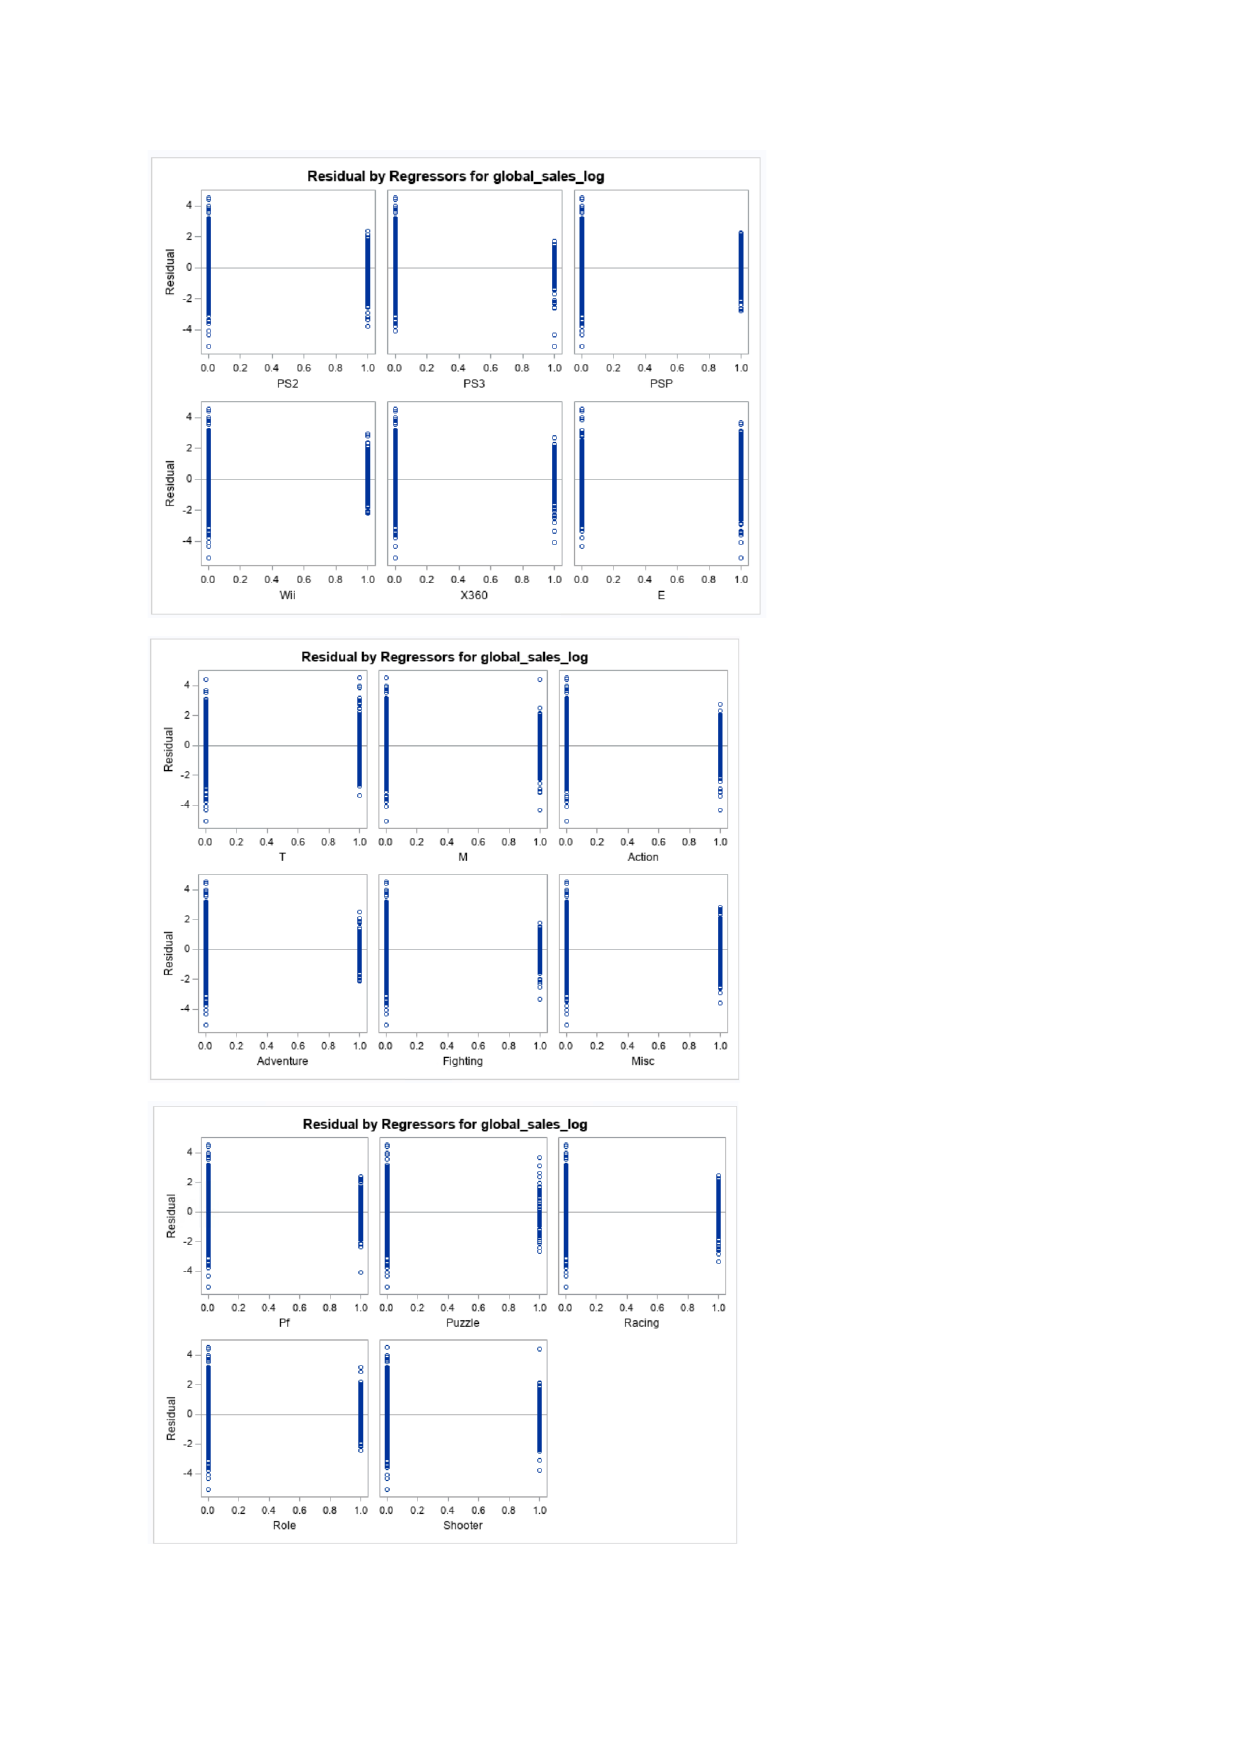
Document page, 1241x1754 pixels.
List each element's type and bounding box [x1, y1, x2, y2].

picture [147, 1101, 739, 1544]
picture [147, 636, 741, 1083]
picture [147, 150, 767, 618]
